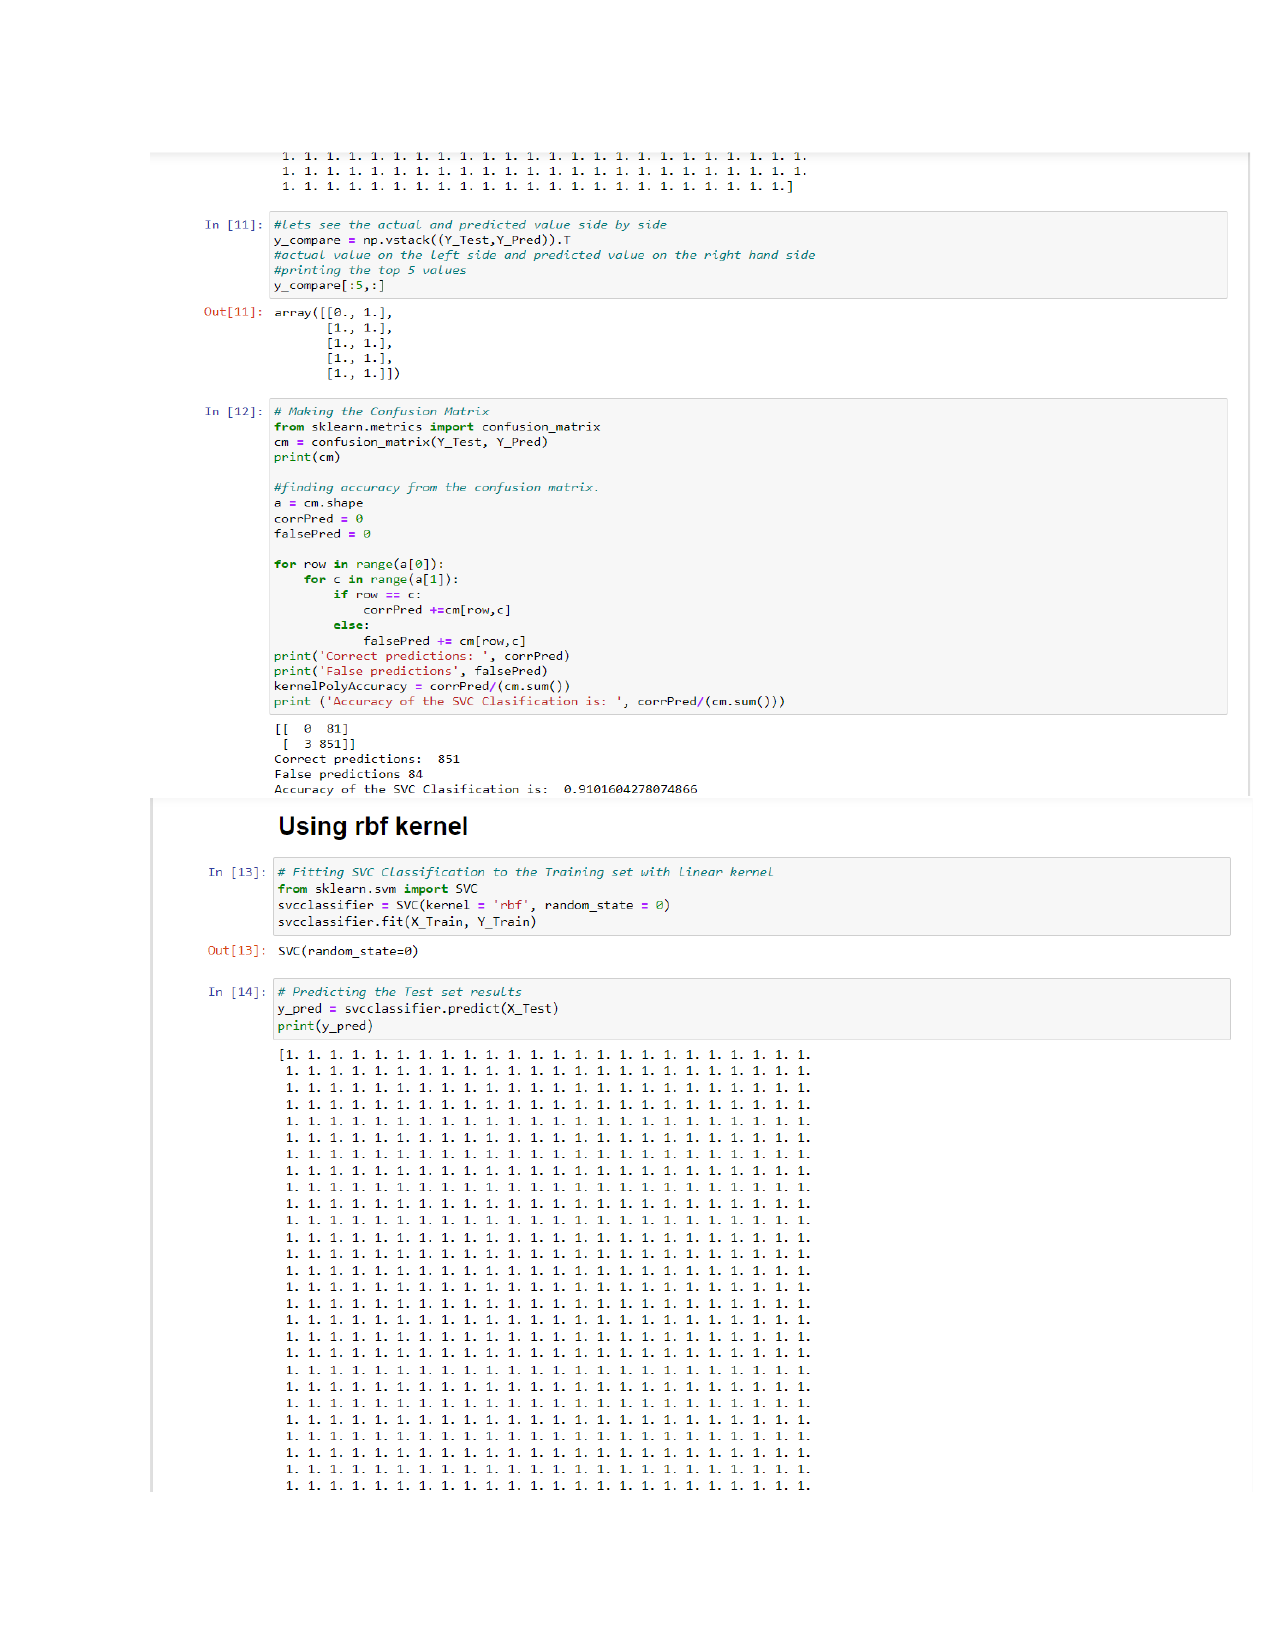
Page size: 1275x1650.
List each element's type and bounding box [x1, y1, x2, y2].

picture [150, 150, 1250, 796]
picture [150, 798, 1253, 1492]
